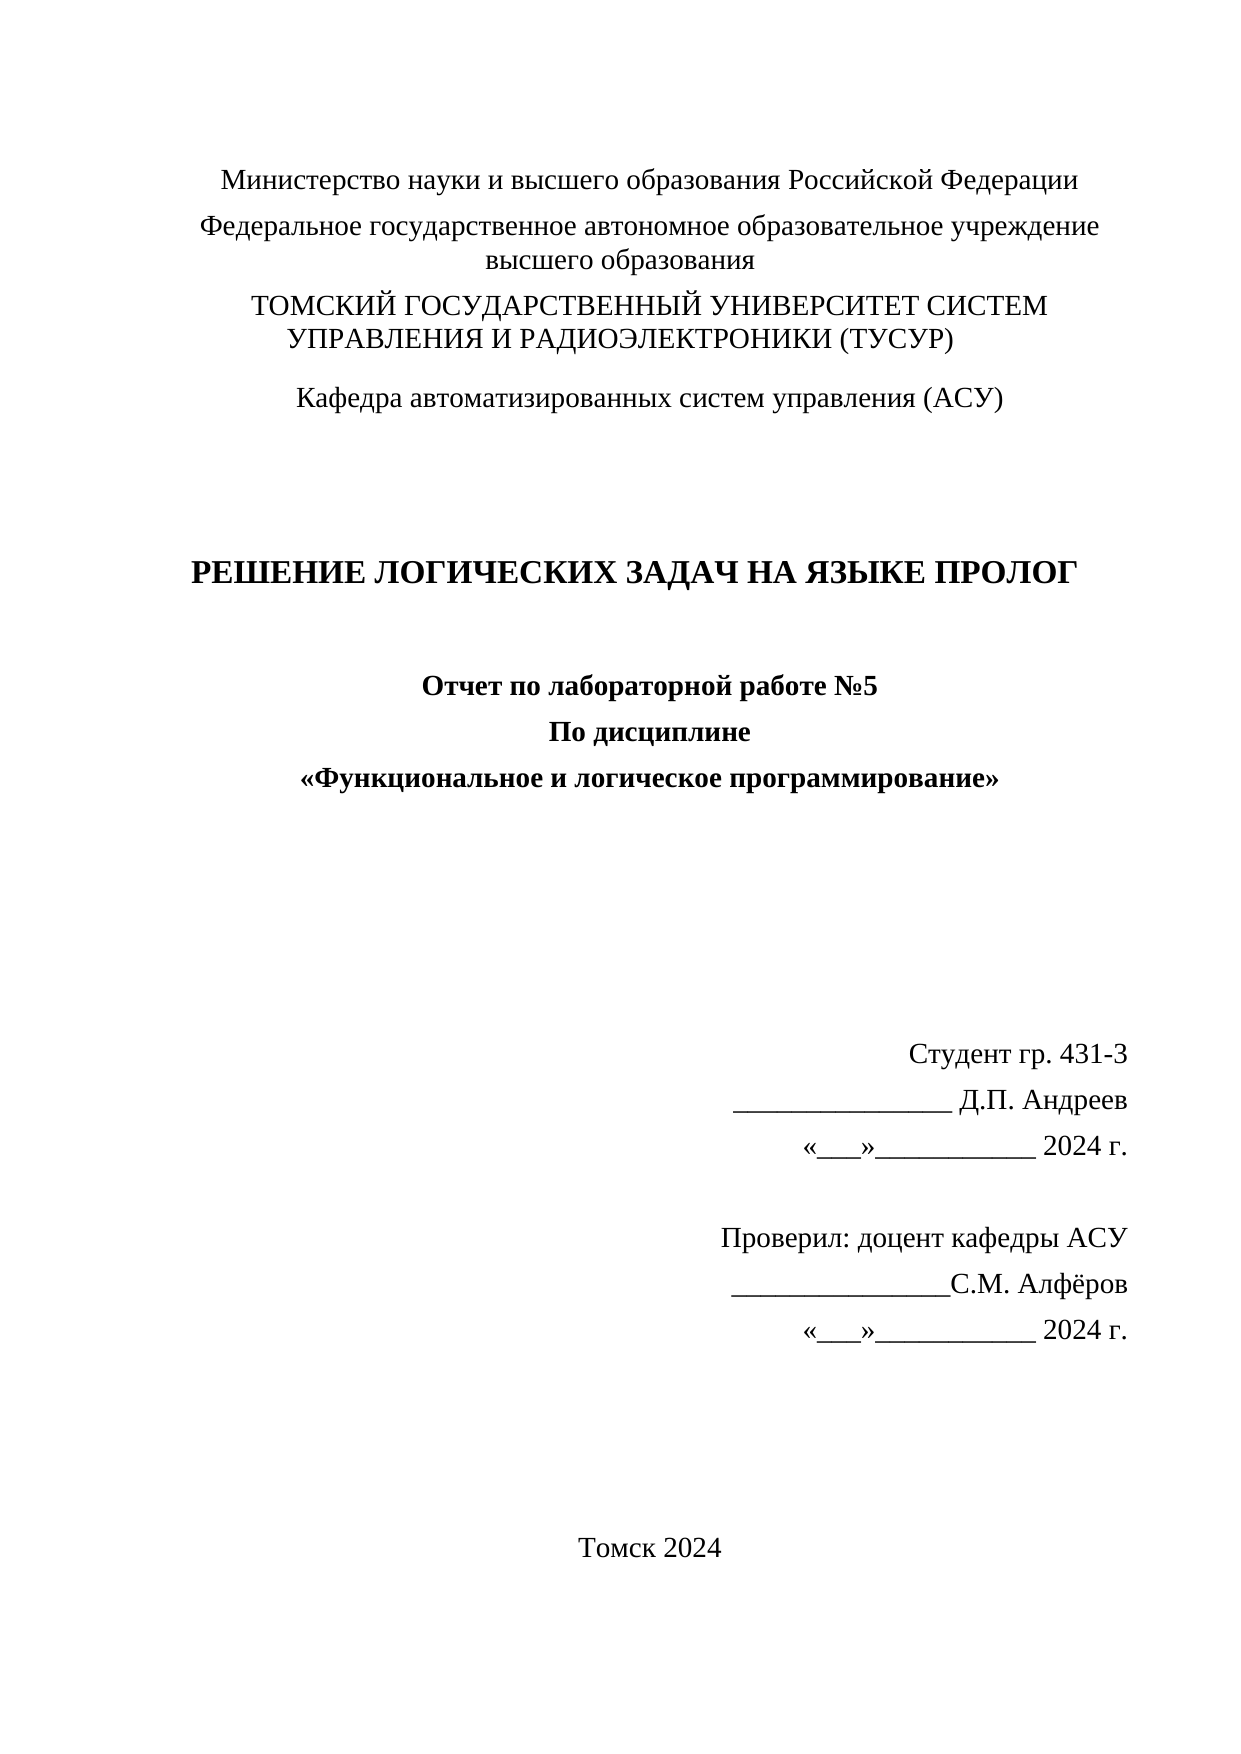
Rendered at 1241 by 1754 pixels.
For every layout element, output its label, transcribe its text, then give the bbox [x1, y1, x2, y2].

text Министерство науки и высшего образования Российской Федерации [112, 162, 1128, 196]
text Студент гр. 431-3 [644, 1036, 1128, 1070]
text _______________ Д.П. Андреев [112, 1082, 1128, 1116]
text Проверил: доцент кафедры АСУ [467, 1220, 1128, 1254]
text Федеральное государственное автономное образовательное учреждение высшего образования [112, 208, 1128, 276]
text «___»___________ 2024 г. [644, 1312, 1128, 1346]
text «___»___________ 2024 г. [644, 1128, 1128, 1162]
text Кафедра автоматизированных систем управления (АСУ) [112, 380, 1128, 414]
text Отчет по лабораторной работе №5 [112, 668, 1128, 701]
text По дисциплине [112, 714, 1128, 747]
text Томск 2024 [112, 1530, 1128, 1564]
text «Функциональное и логическое программирование» [112, 760, 1128, 793]
text _______________С.М. Алфёров [644, 1266, 1128, 1300]
text Решение логических задач на языке Пролог [112, 552, 1128, 590]
text ТОМСКИЙ ГОСУДАРСТВЕННЫЙ УНИВЕРСИТЕТ СИСТЕМ УПРАВЛЕНИЯ И РАДИОЭЛЕКТРОНИКИ (ТУСУР) [112, 288, 1128, 355]
